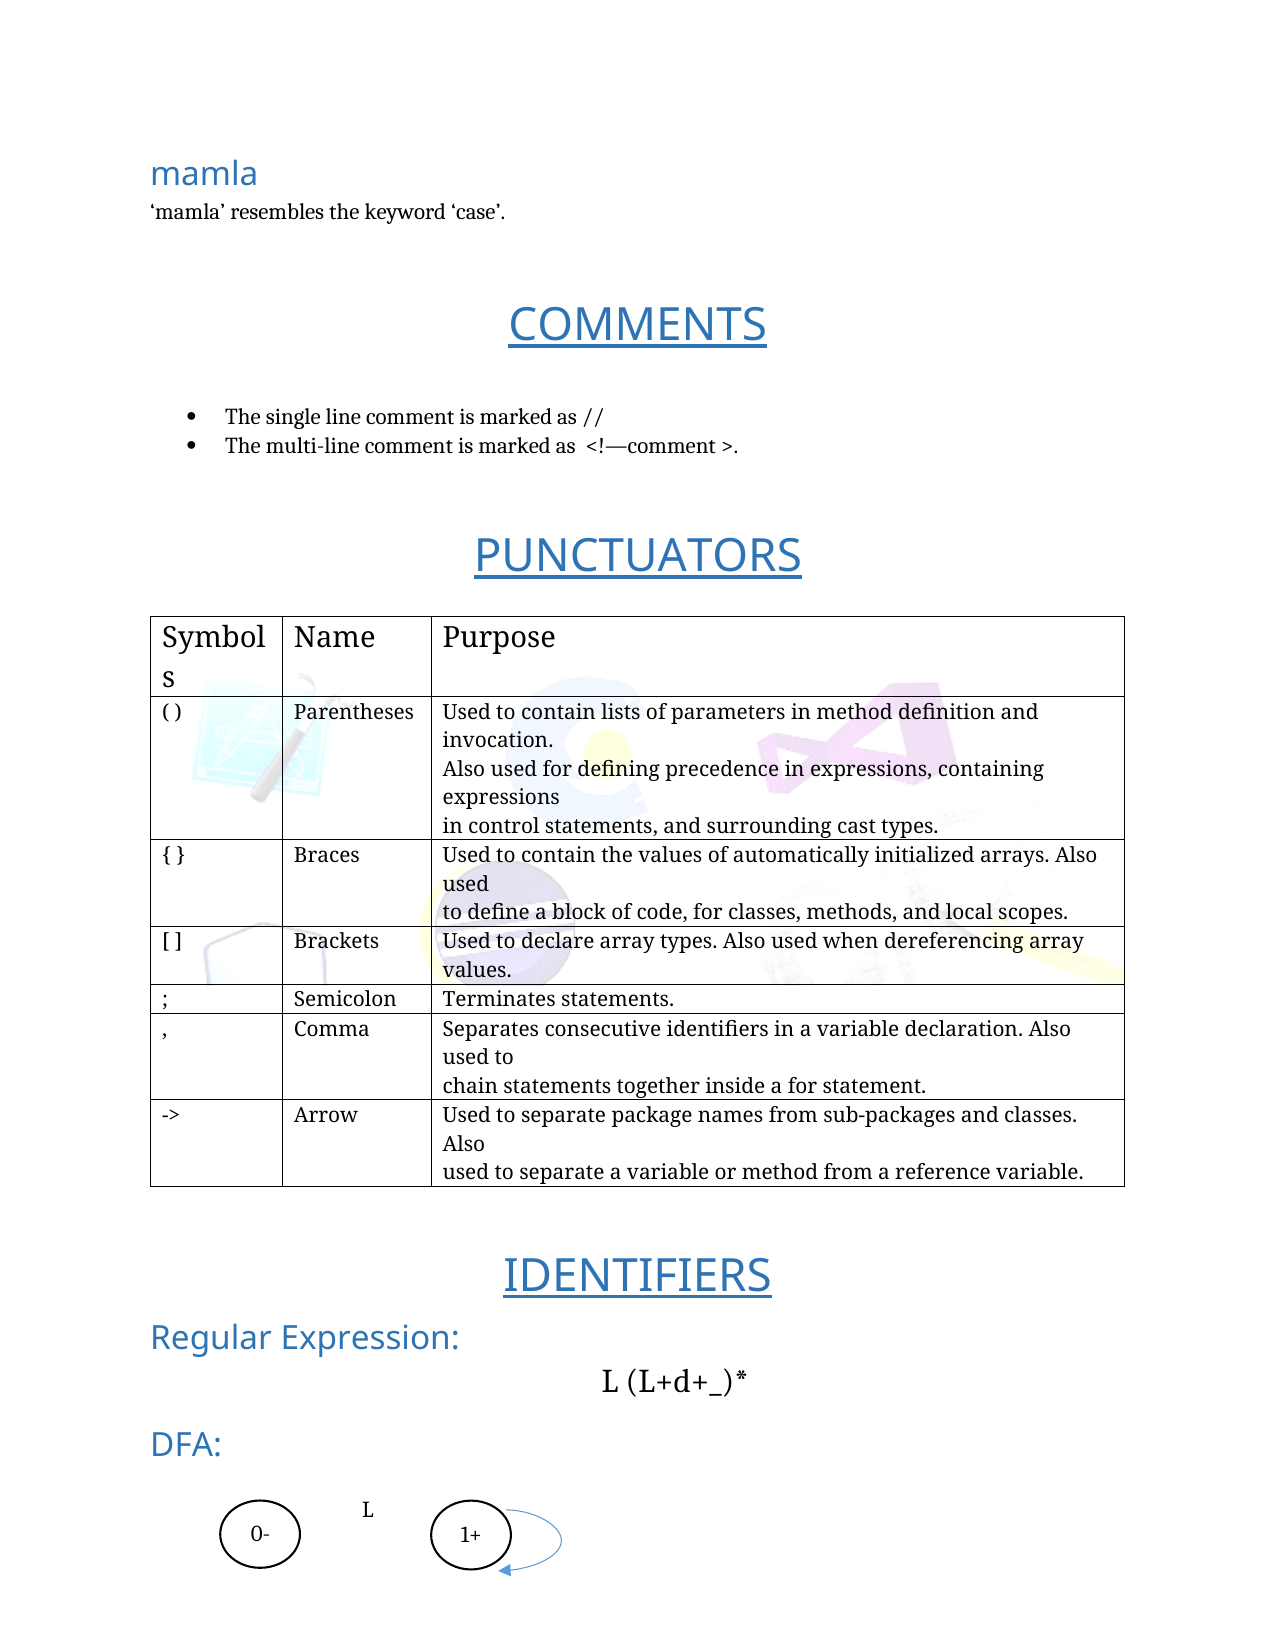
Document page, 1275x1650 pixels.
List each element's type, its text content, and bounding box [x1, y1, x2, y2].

table_cell Used to contain lists of parameters in method definition and invocation. Also used for defining precedence in expressions, containing expressions in control statements, and surrounding cast types. [432, 697, 1124, 839]
table_cell Comma [283, 1014, 431, 1099]
table_cell Braces [283, 840, 431, 926]
table_cell Used to declare array types. Also used when dereferencing array values. [432, 927, 1124, 983]
table_cell ( ) [151, 697, 282, 839]
list The single line comment is marked as // [187, 404, 1125, 431]
subtitle IDENTIFIERS [150, 1242, 1125, 1304]
table_cell Semicolon [283, 985, 431, 1013]
subtitle COMMENTS [150, 292, 1125, 354]
table_cell -> [151, 1100, 282, 1186]
table_header Name [283, 617, 431, 696]
table_cell ; [151, 985, 282, 1013]
table_cell [ ] [151, 927, 282, 983]
text ‘mamla’ resembles the keyword ‘case’. [150, 199, 1125, 225]
table_cell Used to separate package names from sub-packages and classes. Also used to separate a variable or method from a reference variable. [432, 1100, 1124, 1186]
table_cell Brackets [283, 927, 431, 983]
table_cell Separates consecutive identifiers in a variable declaration. Also used to chain statements together inside a for statement. [432, 1014, 1124, 1099]
subtitle DFA: [150, 1420, 1125, 1466]
subtitle Regular Expression: [150, 1313, 1125, 1359]
table_cell Parentheses [283, 697, 431, 839]
list The multi-line comment is marked as <!—comment >. [187, 433, 1125, 459]
subtitle PUNCTUATORS [150, 523, 1125, 585]
table_header Purpose [432, 617, 1124, 696]
table_cell Used to contain the values of automatically initialized arrays. Also used to define a block of code, for classes, methods, and local scopes. [432, 840, 1124, 926]
table_header Symbols [151, 617, 282, 696]
table_cell , [151, 1014, 282, 1099]
table_cell { } [151, 840, 282, 926]
subtitle mamla [150, 150, 1125, 195]
table_cell Arrow [283, 1100, 431, 1186]
table_cell Terminates statements. [432, 985, 1124, 1013]
text L (L+d+_)* [150, 1362, 1125, 1401]
